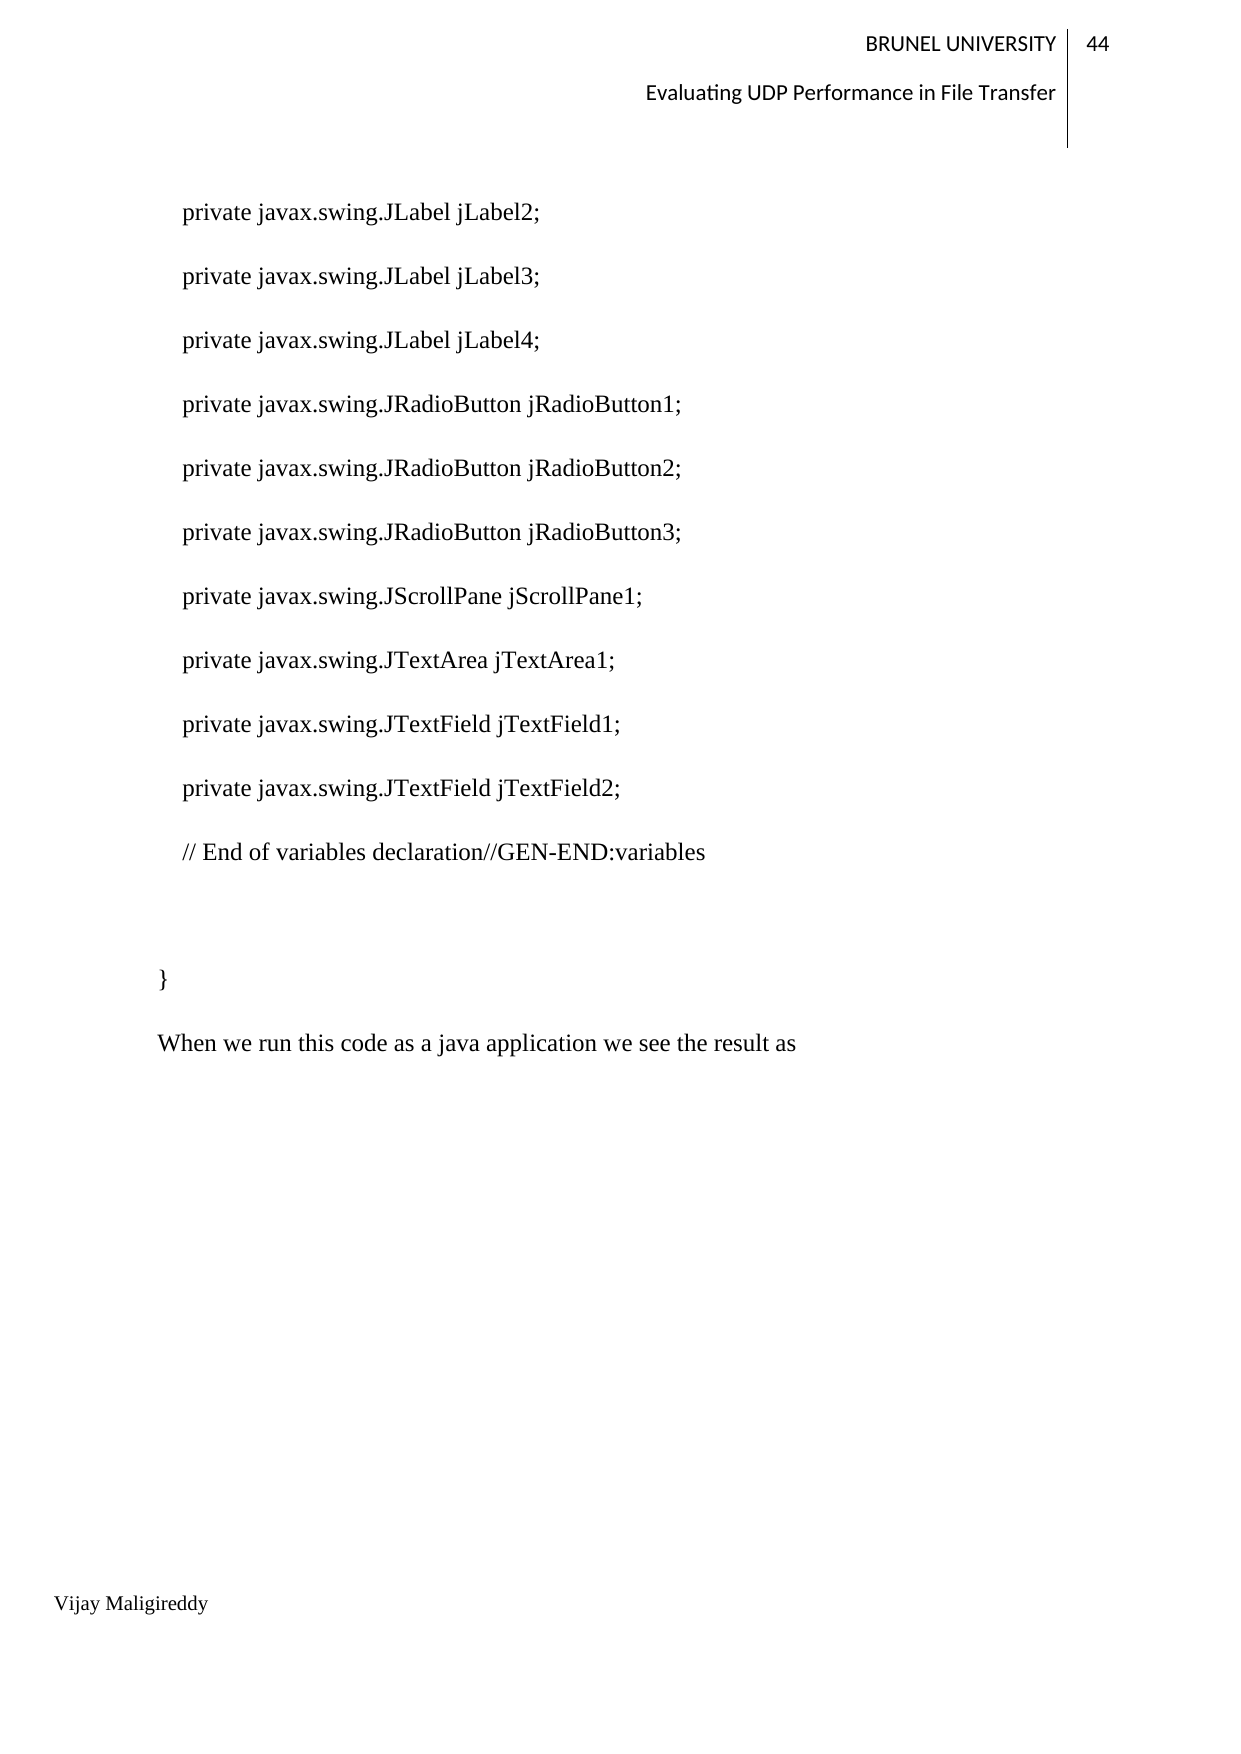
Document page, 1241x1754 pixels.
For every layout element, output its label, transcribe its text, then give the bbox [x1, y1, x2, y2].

text When we run this code as a java application we see the result as [157, 1028, 1090, 1057]
text private javax.swing.JLabel jLabel3; [157, 261, 1090, 290]
text private javax.swing.JLabel jLabel2; [157, 197, 1090, 226]
text private javax.swing.JTextField jTextField2; [157, 773, 1090, 801]
text private javax.swing.JTextArea jTextArea1; [157, 645, 1090, 673]
text private javax.swing.JRadioButton jRadioButton1; [157, 389, 1090, 418]
text private javax.swing.JRadioButton jRadioButton2; [157, 453, 1090, 482]
text private javax.swing.JLabel jLabel4; [157, 325, 1090, 354]
text private javax.swing.JScrollPane jScrollPane1; [157, 581, 1090, 609]
text private javax.swing.JTextField jTextField1; [157, 709, 1090, 737]
text // End of variables declaration//GEN-END:variables [157, 837, 1090, 865]
text private javax.swing.JRadioButton jRadioButton3; [157, 517, 1090, 546]
text } [157, 964, 1090, 993]
